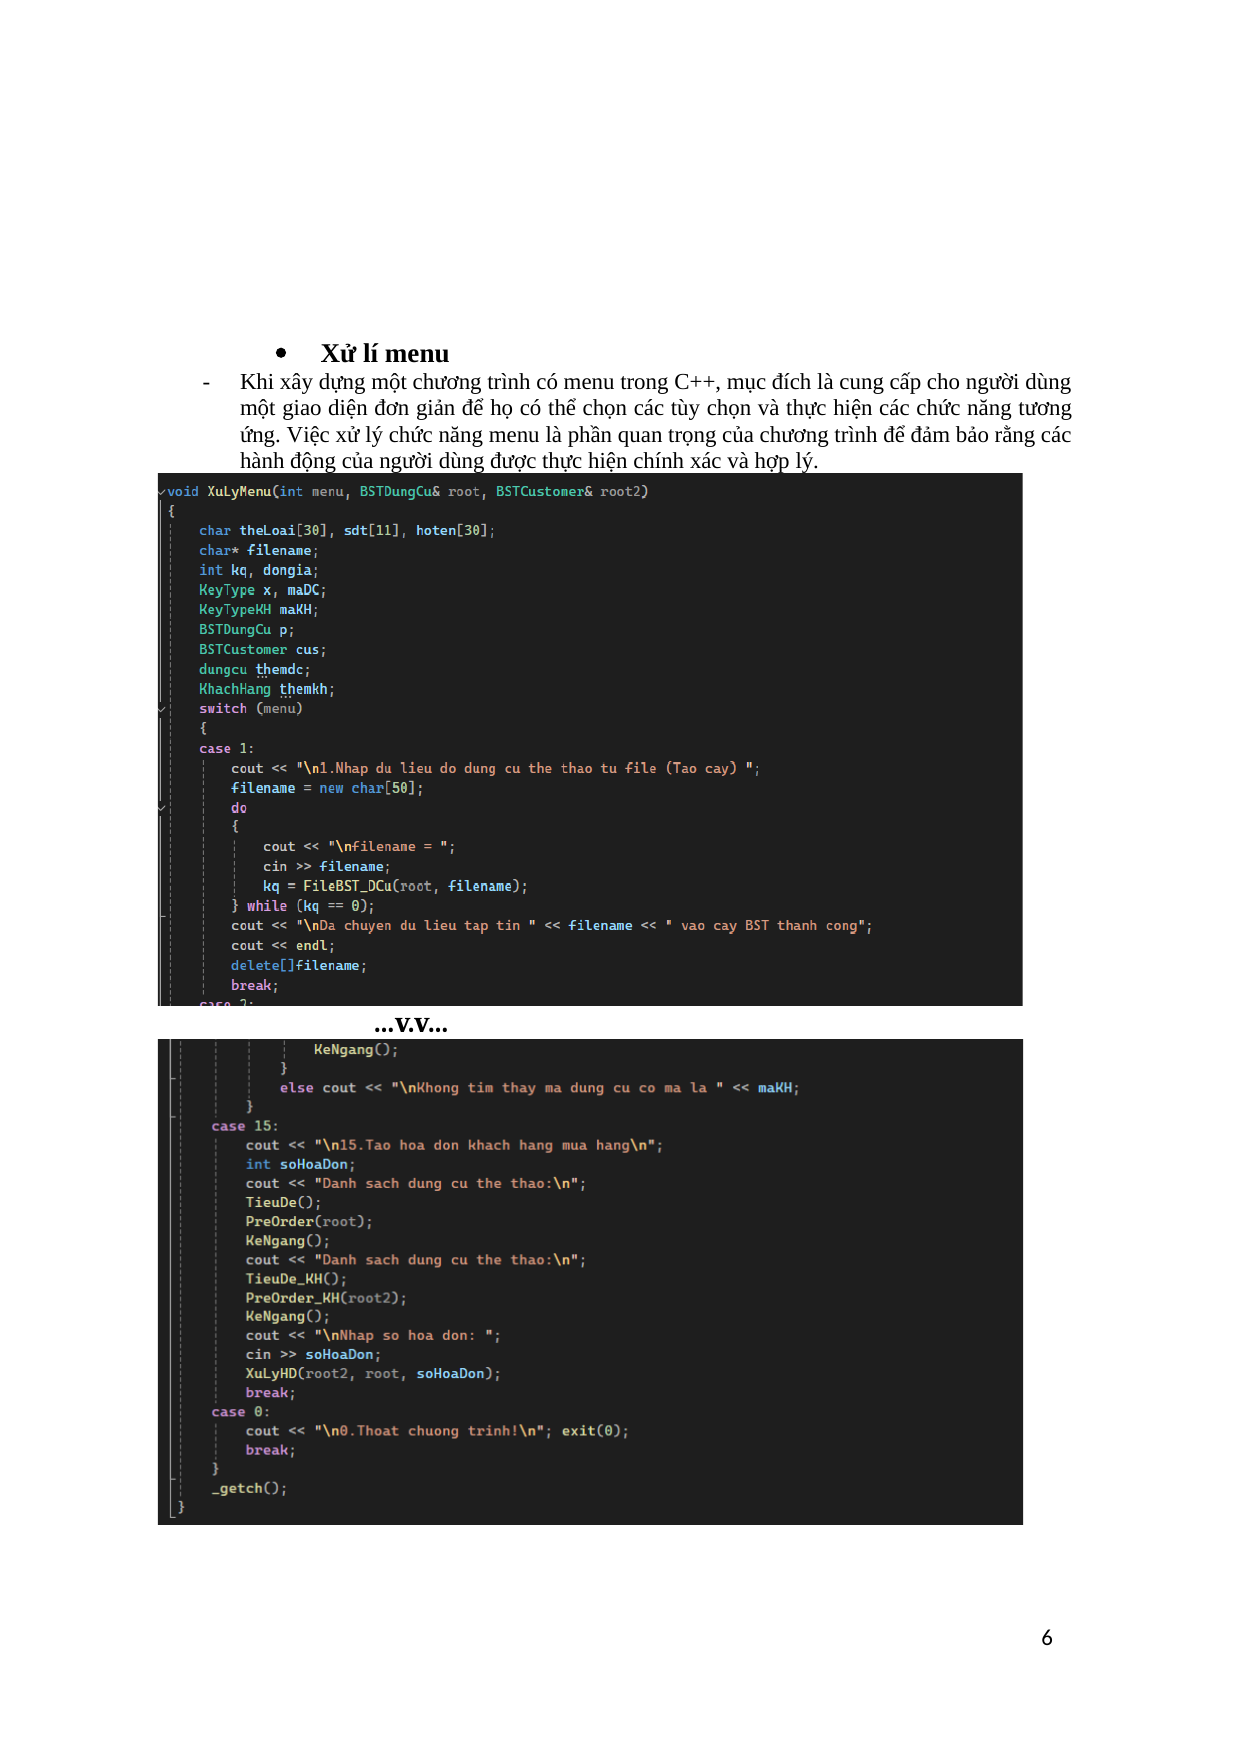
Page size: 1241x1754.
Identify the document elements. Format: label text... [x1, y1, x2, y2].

picture [157, 1039, 1024, 1525]
list …v.v… [158, 1006, 1103, 1039]
list Xử lí menu [276, 337, 1053, 368]
picture [157, 473, 1023, 1006]
list Khi xây dựng một chương trình có menu trong C++, mục đích là cung cấp cho người dùng một giao diện đơn giản để họ có thể chọn các tùy chọn và thực hiện các chức năng tương ứng. Việc xử lý chức năng menu là phần quan trọng của chương trình để đảm bảo rằng các hành động của người dùng được thực hiện chính xác và hợp lý. [202, 368, 1073, 473]
